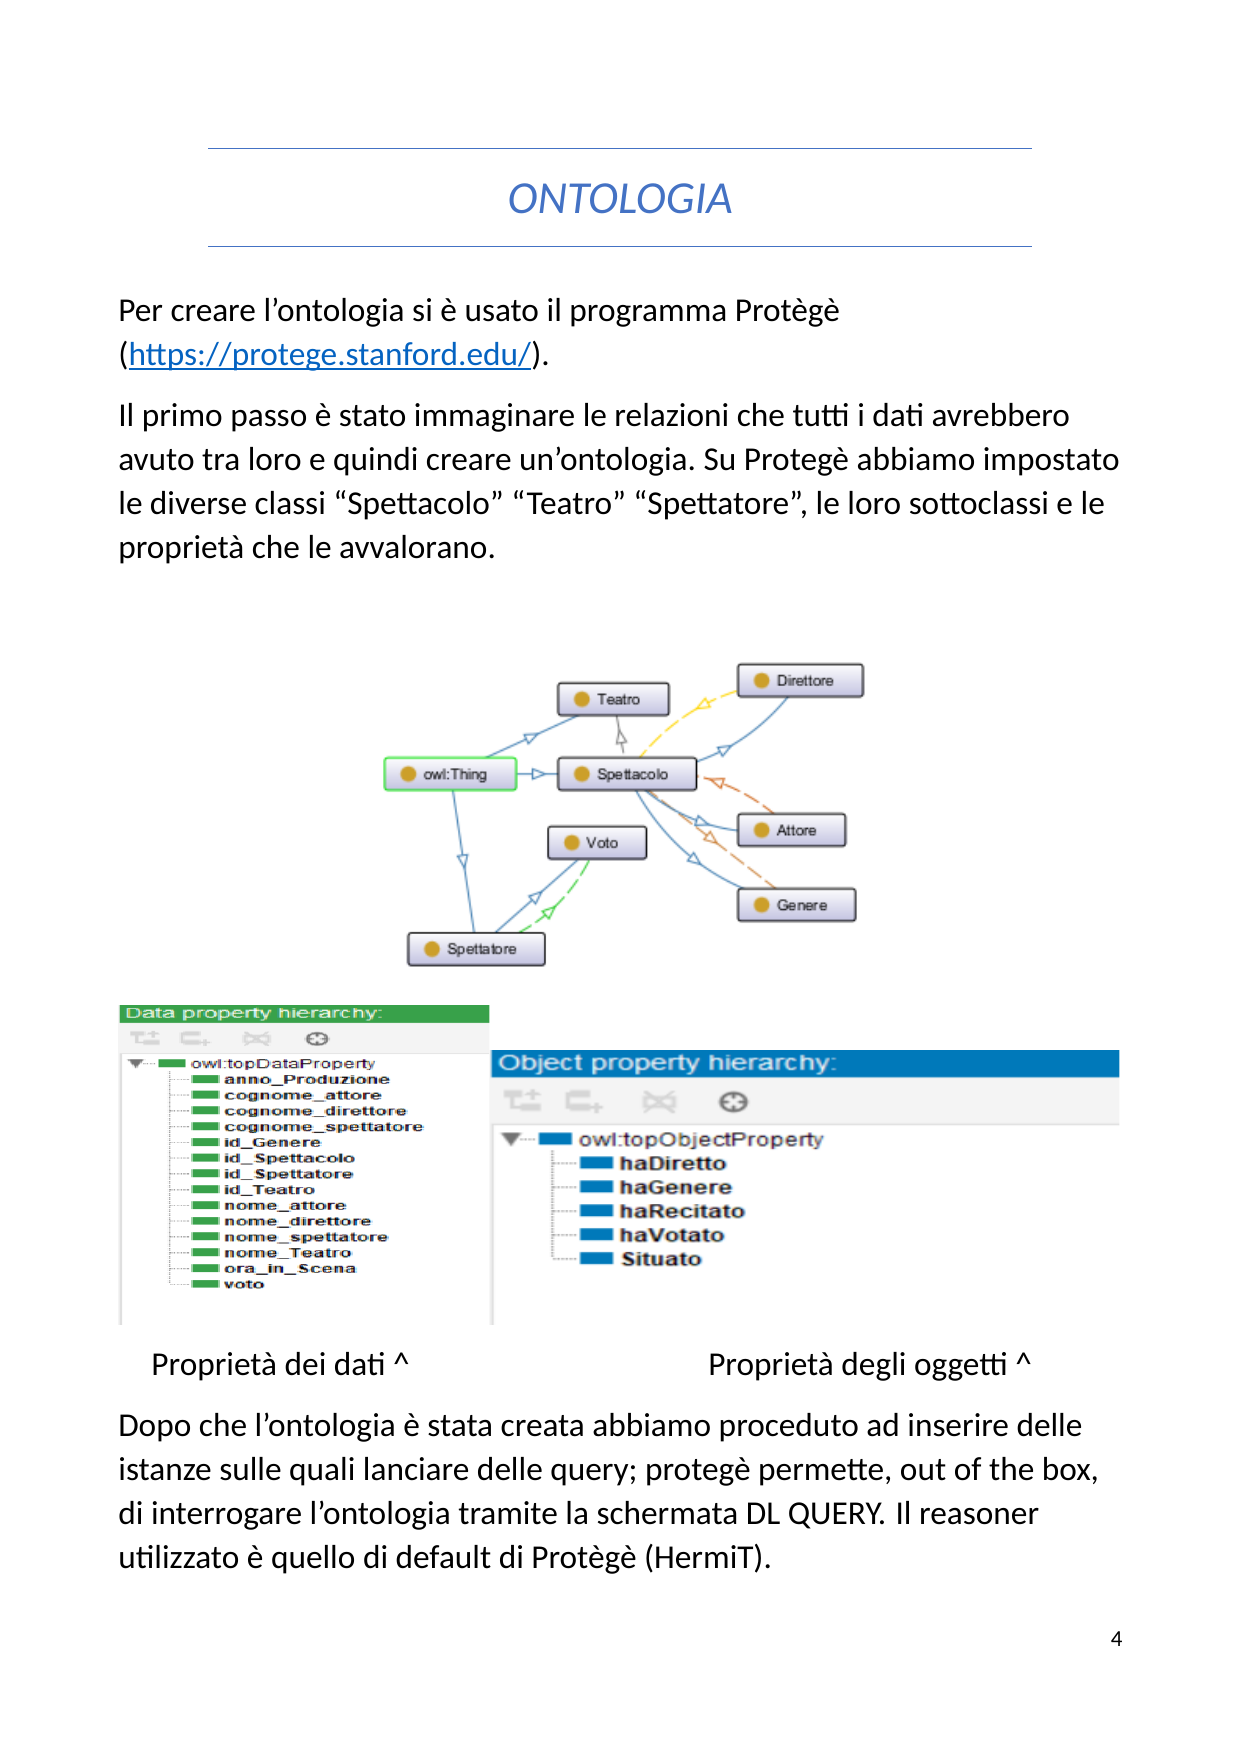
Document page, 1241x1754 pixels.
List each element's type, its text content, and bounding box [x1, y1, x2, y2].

text Proprietà dei dati ^ Proprietà degli oggetti ^ [118, 1343, 1122, 1384]
picture [118, 1005, 1120, 1325]
text Il primo passo è stato immaginare le relazioni che tutti i dati avrebbero avuto tra loro e quindi creare un’ontologia. Su Protegè abbiamo impostato le diverse classi “Spettacolo” “Teatro” “Spettatore”, le loro sottoclassi e le proprietà che le avvalorano. [118, 394, 1122, 566]
text Dopo che l’ontologia è stata creata abbiamo proceduto ad inserire delle istanze sulle quali lanciare delle query; protegè permette, out of the box, di interrogare l’ontologia tramite la schermata DL QUERY. Il reasoner utilizzato è quello di default di Protègè (HermiT). [118, 1404, 1122, 1577]
text ONTOLOGIA [208, 149, 1032, 246]
text Per creare l’ontologia si è usato il programma Protègè (https://protege.stanford.edu/). [118, 289, 1122, 374]
picture [118, 633, 1035, 987]
